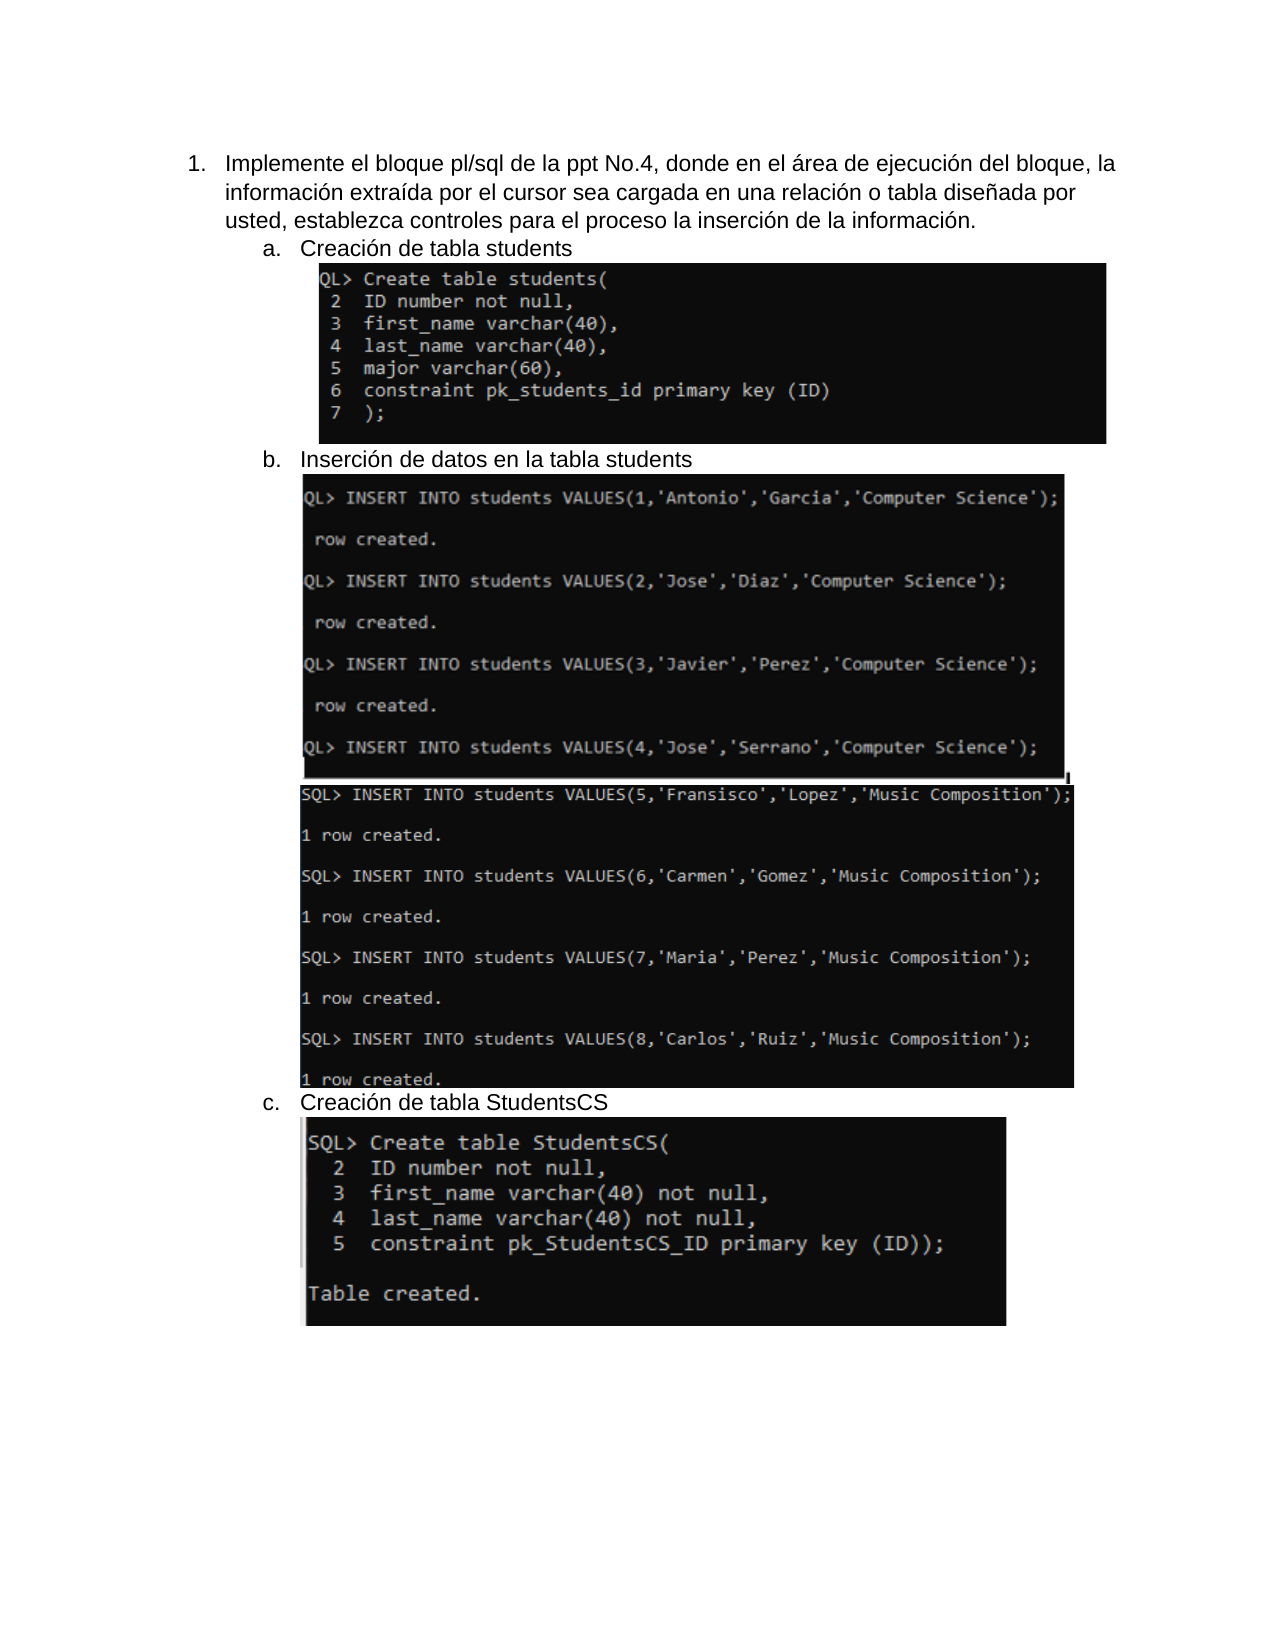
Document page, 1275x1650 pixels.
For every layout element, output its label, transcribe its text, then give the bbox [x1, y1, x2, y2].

picture [300, 785, 1075, 1088]
picture [318, 263, 1107, 444]
list Creación de tabla students [262, 235, 1125, 262]
list Inserción de datos en la tabla students [262, 446, 1125, 472]
picture [300, 1117, 1007, 1326]
picture [300, 474, 1071, 784]
list Implemente el bloque pl/sql de la ppt No.4, donde en el área de ejecución del bloque, la información extraída por el cursor sea cargada en una relación o tabla diseñada por usted, establezca controles para el proceso la inserción de la información. [187, 150, 1125, 233]
list Creación de tabla StudentsCS [262, 1089, 1125, 1116]
